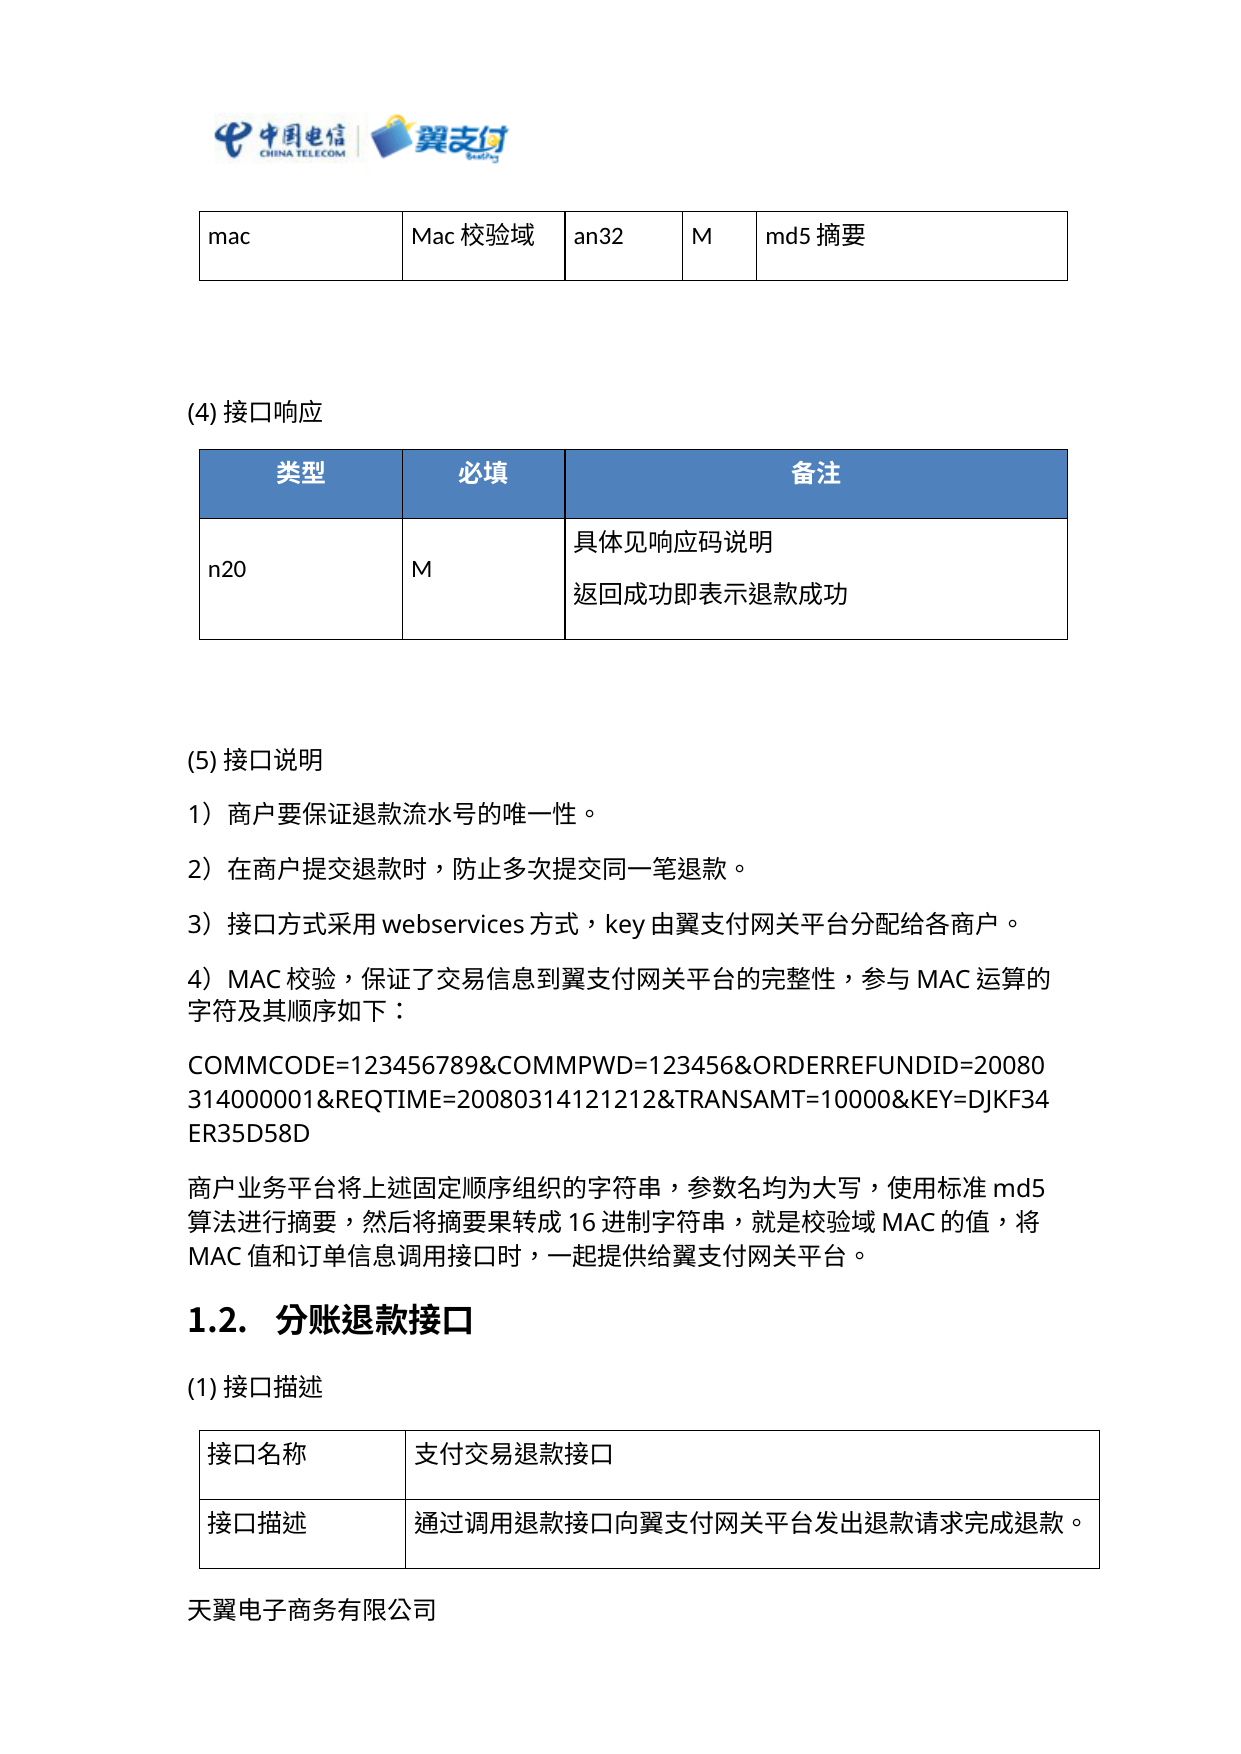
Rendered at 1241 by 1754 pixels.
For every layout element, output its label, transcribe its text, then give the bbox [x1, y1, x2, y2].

table_header 必填 [403, 450, 564, 518]
table_cell 通过调用退款接口向翼支付网关平台发出退款请求完成退款。 [406, 1500, 1099, 1568]
text (5) 接口说明 [187, 742, 1053, 776]
text COMMCODE=123456789&COMMPWD=123456&ORDERREFUNDID=20080314000001&REQTIME=20080314121212&TRANSAMT=10000&KEY=DJKF34ER35D58D [187, 1047, 1053, 1149]
table_cell 具体见响应码说明 返回成功即表示退款成功 [566, 519, 1067, 638]
text 1）商户要保证退款流水号的唯一性。 [187, 797, 1053, 831]
text (1) 接口描述 [187, 1369, 1053, 1404]
text 3）接口方式采用webservices方式，key由翼支付网关平台分配给各商户。 [187, 907, 1053, 941]
table_cell md5摘要 [757, 212, 1067, 280]
table_header 支付交易退款接口 [406, 1431, 1099, 1499]
table_cell M [683, 212, 756, 280]
table_cell M [403, 519, 564, 638]
table_cell mac [200, 212, 402, 280]
table_header 类型 [200, 450, 402, 518]
text (4) 接口响应 [187, 394, 1053, 428]
table_cell an32 [566, 212, 682, 280]
table_header 接口名称 [200, 1431, 405, 1499]
table_cell n20 [200, 519, 402, 638]
picture [187, 88, 530, 187]
subtitle 分账退款接口 [187, 1293, 1053, 1342]
table_cell 接口描述 [200, 1500, 405, 1568]
text 2）在商户提交退款时，防止多次提交同一笔退款。 [187, 852, 1053, 886]
text 4）MAC校验，保证了交易信息到翼支付网关平台的完整性，参与MAC运算的字符及其顺序如下： [187, 962, 1053, 1026]
text 商户业务平台将上述固定顺序组织的字符串，参数名均为大写，使用标准md5算法进行摘要，然后将摘要果转成16进制字符串，就是校验域MAC的值，将MAC值和订单信息调用接口时，一起提供给翼支付网关平台。 [187, 1170, 1053, 1272]
table_header 备注 [566, 450, 1067, 518]
table_cell Mac校验域 [403, 212, 564, 280]
